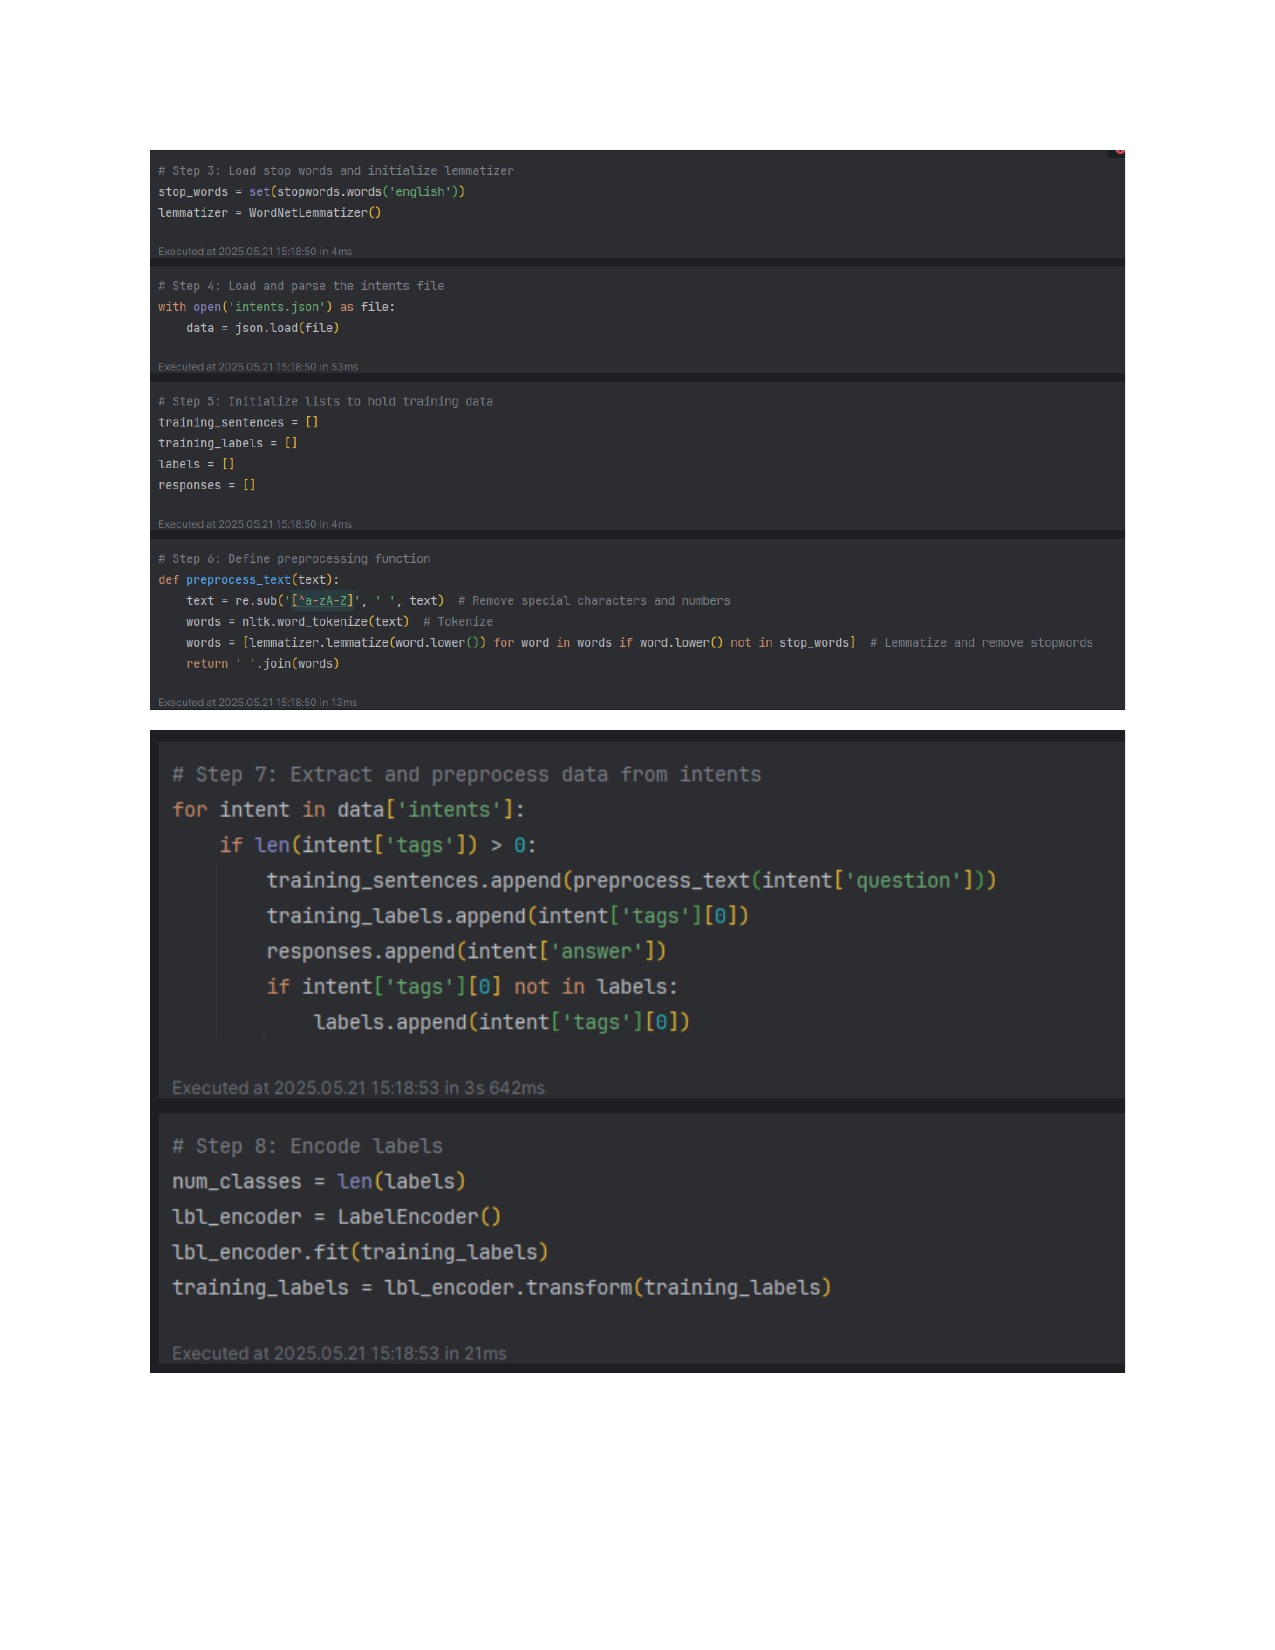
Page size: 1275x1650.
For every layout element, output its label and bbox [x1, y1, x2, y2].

picture [150, 150, 1125, 710]
picture [150, 730, 1125, 1373]
